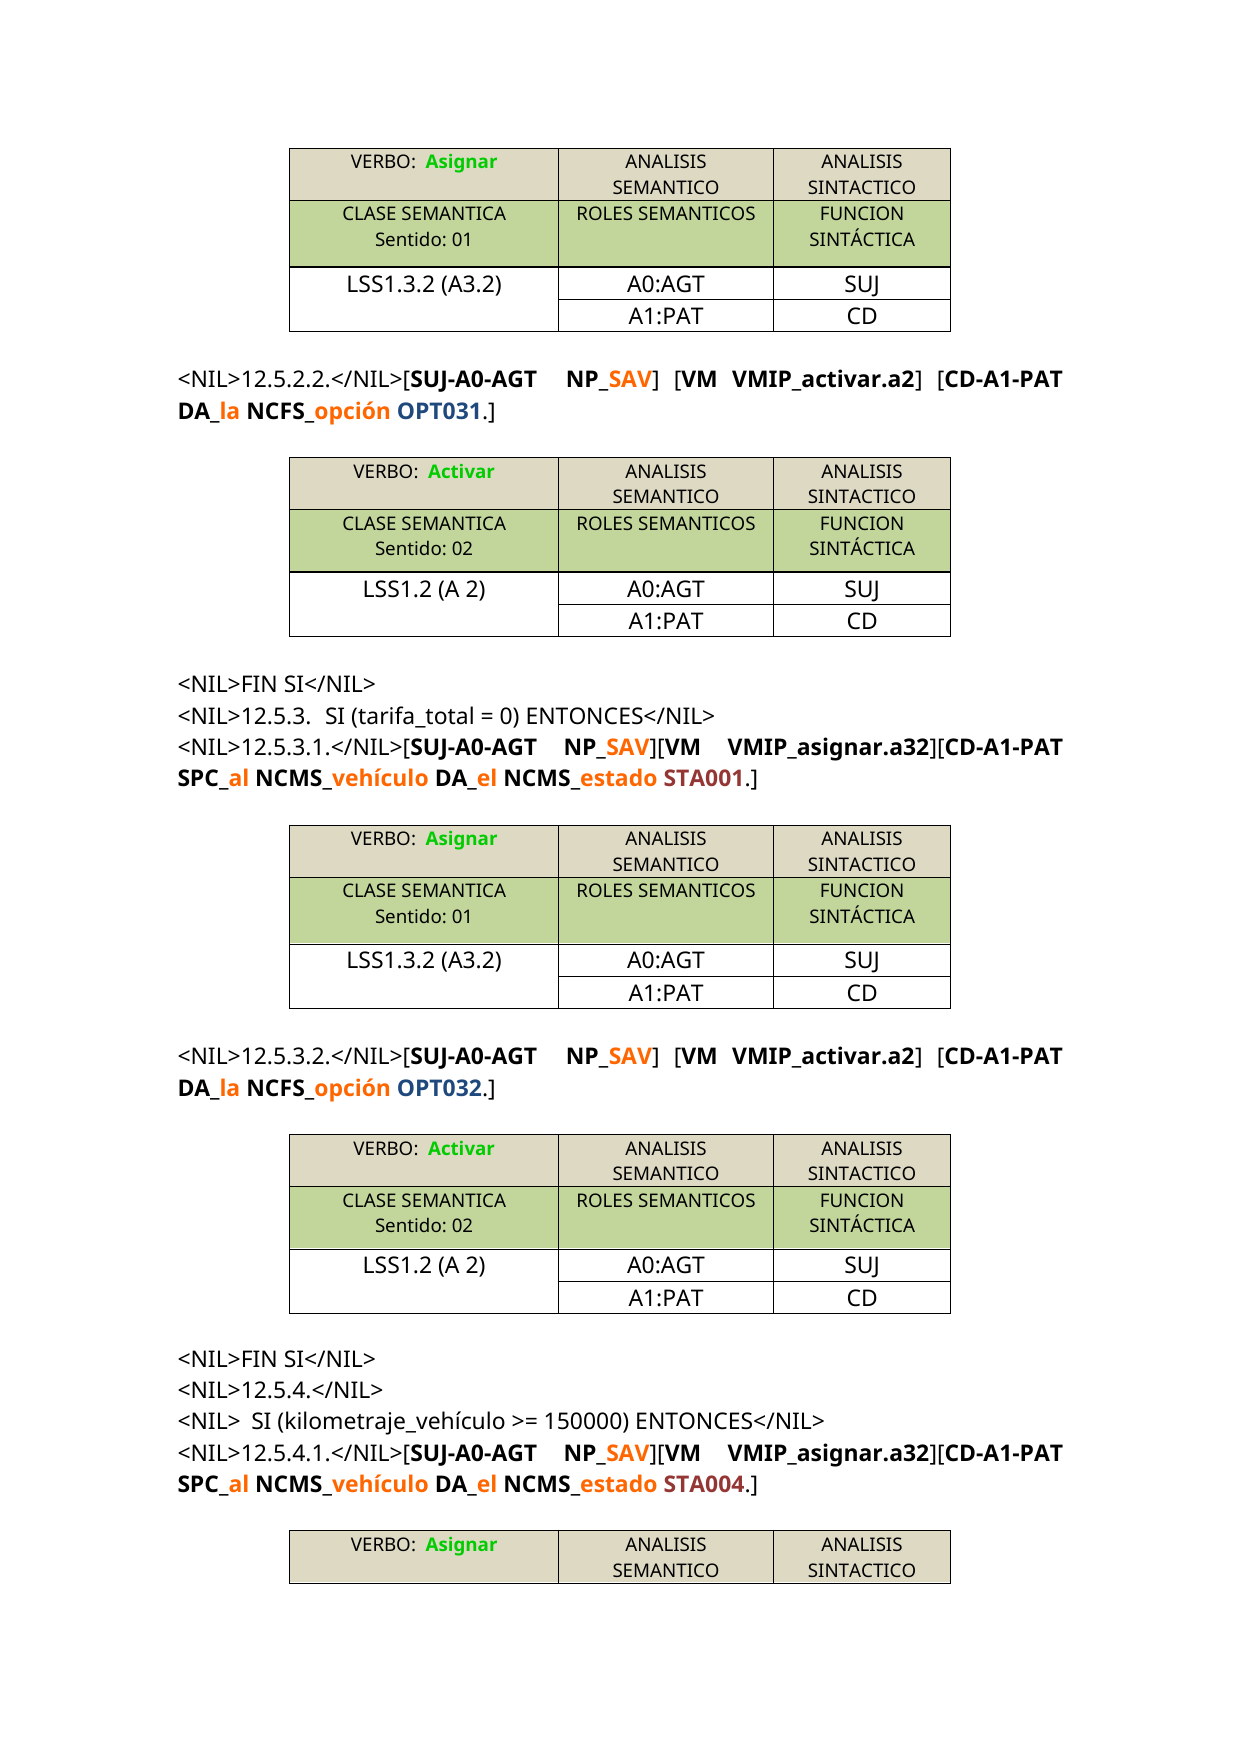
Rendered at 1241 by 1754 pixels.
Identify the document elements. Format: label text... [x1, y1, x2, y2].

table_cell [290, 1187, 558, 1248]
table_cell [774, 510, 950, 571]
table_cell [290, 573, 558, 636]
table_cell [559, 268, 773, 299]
text <NIL>12.5.3.1.</NIL>[SUJ-A0-AGT NP_SAV][VM VMIP_asignar.a32][CD-A1-PAT SPC_al NCMS_vehículo DA_el NCMS_estado STA001.] [177, 731, 1063, 793]
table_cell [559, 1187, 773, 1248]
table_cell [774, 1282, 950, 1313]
text <NIL>12.5.2.2.</NIL>[SUJ-A0-AGT NP_SAV] [VM VMIP_activar.a2] [CD-A1-PAT DA_la NCFS_opción OPT031.] [177, 363, 1063, 426]
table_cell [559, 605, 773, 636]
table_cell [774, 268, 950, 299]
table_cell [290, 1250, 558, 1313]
text <NIL>FIN SI</NIL> [177, 1343, 1063, 1374]
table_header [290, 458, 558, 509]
text <NIL>12.5.4.1.</NIL>[SUJ-A0-AGT NP_SAV][VM VMIP_asignar.a32][CD-A1-PAT SPC_al NCMS_vehículo DA_el NCMS_estado STA004.] [177, 1437, 1063, 1499]
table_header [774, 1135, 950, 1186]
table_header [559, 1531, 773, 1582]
text <NIL>12.5.3. SI (tarifa_total = 0) ENTONCES</NIL> [177, 699, 1063, 731]
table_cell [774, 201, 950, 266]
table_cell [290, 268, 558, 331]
text <NIL>FIN SI</NIL> [177, 668, 1063, 699]
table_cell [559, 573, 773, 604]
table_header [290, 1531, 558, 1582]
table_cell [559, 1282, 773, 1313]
text <NIL>12.5.4.</NIL> [177, 1374, 1063, 1405]
text <NIL> SI (kilometraje_vehículo >= 150000) ENTONCES</NIL> [177, 1405, 1063, 1437]
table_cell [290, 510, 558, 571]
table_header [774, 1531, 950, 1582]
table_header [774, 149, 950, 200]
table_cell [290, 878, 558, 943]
text <NIL>12.5.3.2.</NIL>[SUJ-A0-AGT NP_SAV] [VM VMIP_activar.a2] [CD-A1-PAT DA_la NCFS_opción OPT032.] [177, 1040, 1063, 1103]
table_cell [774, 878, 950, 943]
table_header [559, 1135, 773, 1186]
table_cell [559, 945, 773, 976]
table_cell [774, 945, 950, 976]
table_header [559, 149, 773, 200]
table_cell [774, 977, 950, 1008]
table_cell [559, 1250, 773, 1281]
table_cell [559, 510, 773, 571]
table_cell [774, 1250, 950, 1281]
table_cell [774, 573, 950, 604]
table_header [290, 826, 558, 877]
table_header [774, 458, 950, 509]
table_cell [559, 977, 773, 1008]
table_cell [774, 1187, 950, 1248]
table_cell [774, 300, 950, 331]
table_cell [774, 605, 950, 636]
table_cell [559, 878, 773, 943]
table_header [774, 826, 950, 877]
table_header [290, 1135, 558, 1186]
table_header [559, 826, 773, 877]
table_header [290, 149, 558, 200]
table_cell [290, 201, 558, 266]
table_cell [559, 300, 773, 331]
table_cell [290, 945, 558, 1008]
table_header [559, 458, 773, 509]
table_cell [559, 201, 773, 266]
